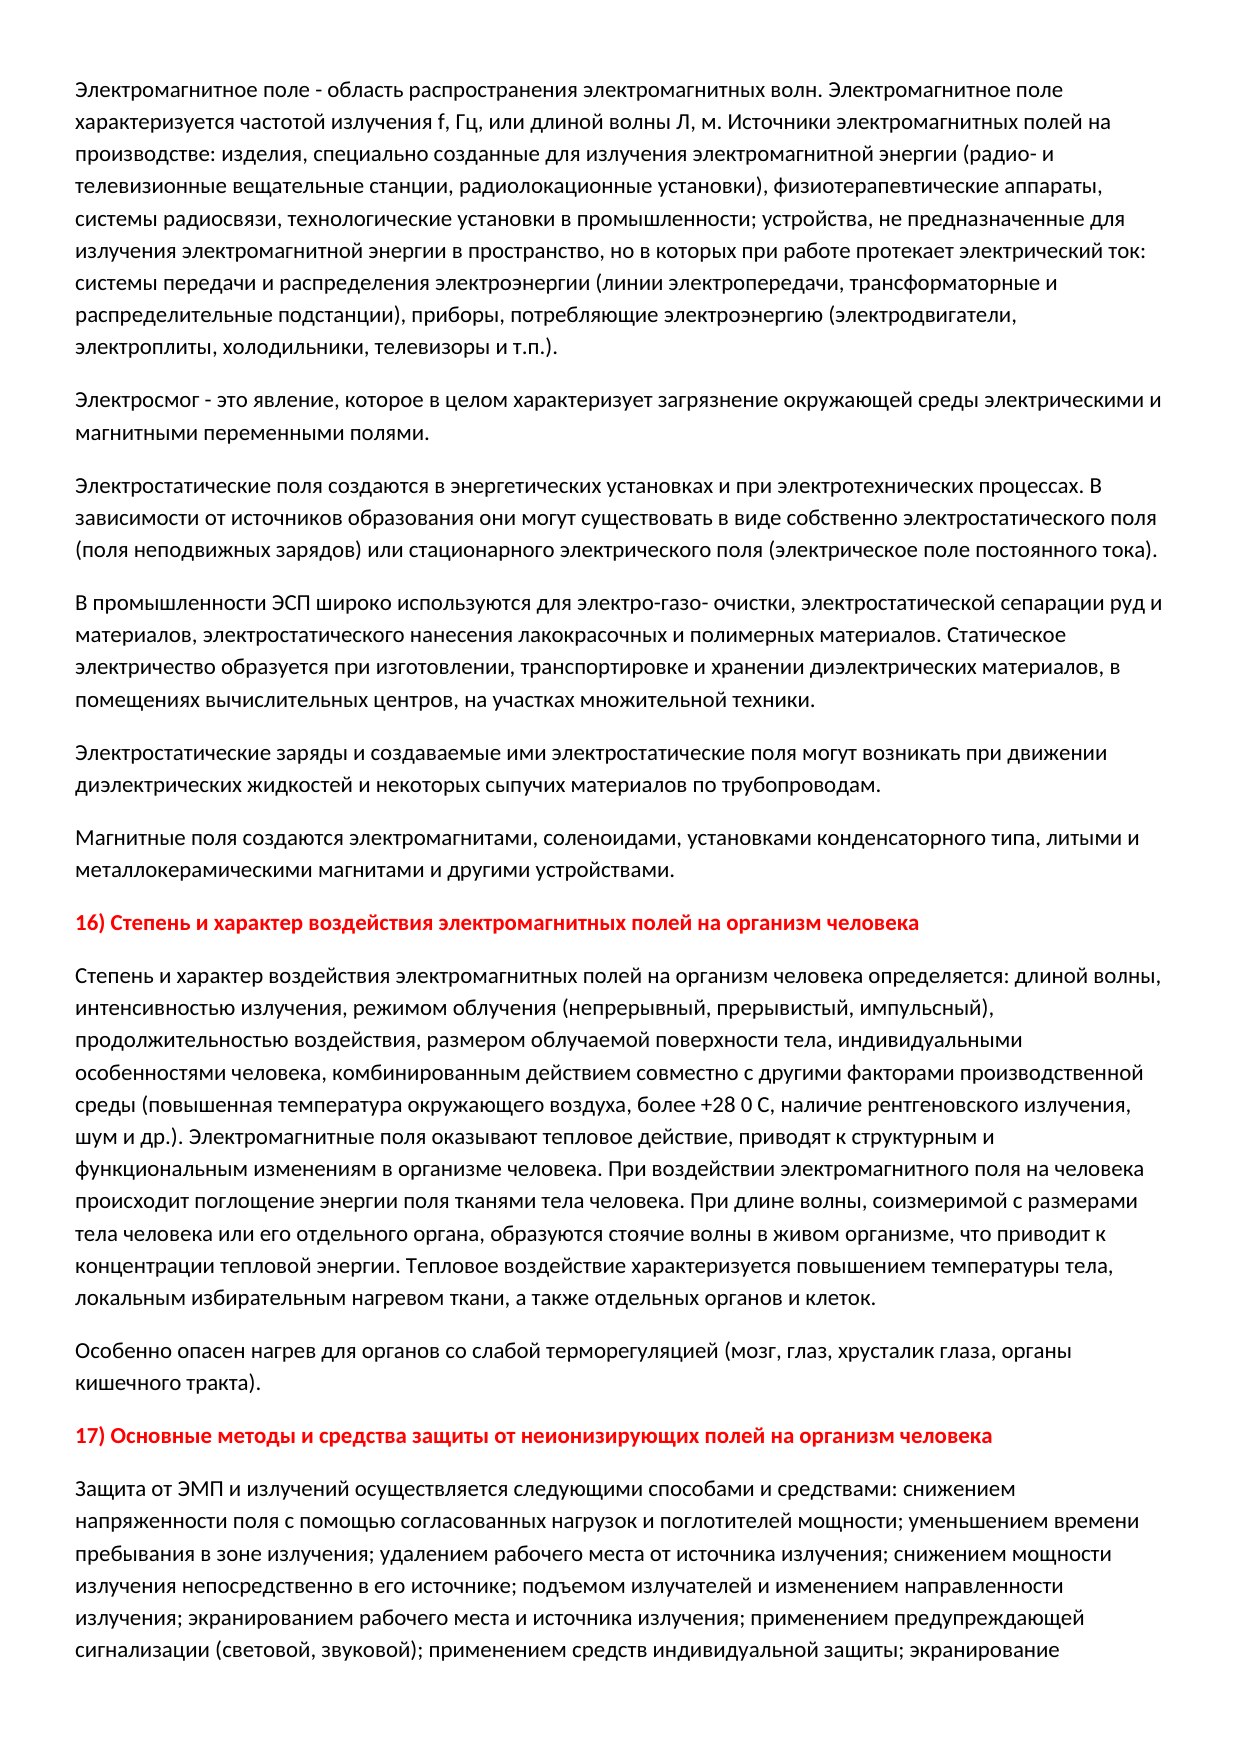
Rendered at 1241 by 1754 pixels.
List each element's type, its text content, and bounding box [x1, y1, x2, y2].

text 16) Степень и характер воздействия электромагнитных полей на организм человека [75, 908, 1165, 936]
text Особенно опасен нагрев для органов со слабой терморегуляцией (мозг, глаз, хрусталик глаза, органы кишечного тракта). [75, 1336, 1165, 1396]
text Электростатические заряды и создаваемые ими электростатические поля могут возникать при движении диэлектрических жидкостей и некоторых сыпучих материалов по трубопроводам. [75, 738, 1165, 798]
text Электромагнитное поле - область распространения электромагнитных волн. Электромагнитное поле характеризуется частотой излучения f, Гц, или длиной волны Л, м. Источники электромагнитных полей на производстве: изделия, специально созданные для излучения электромагнитной энергии (радио- и телевизионные вещательные станции, радиолокационные установки), физиотерапевтические аппараты, системы радиосвязи, технологические установки в промышленности; устройства, не предназначенные для излучения электромагнитной энергии в пространство, но в которых при работе протекает электрический ток: системы передачи и распределения электроэнергии (линии электропередачи, трансформаторные и распределительные подстанции), приборы, потребляющие электроэнергию (электродвигатели, электроплиты, холодильники, телевизоры и т.п.). [75, 75, 1165, 361]
text Магнитные поля создаются электромагнитами, соленоидами, установками конденсаторного типа, литыми и металлокерамическими магнитами и другими устройствами. [75, 823, 1165, 883]
text Электросмог - это явление, которое в целом характеризует загрязнение окружающей среды электрическими и магнитными переменными полями. [75, 386, 1165, 446]
text 17) Основные методы и средства защиты от неионизирующих полей на организм человека [75, 1421, 1165, 1449]
text В промышленности ЭСП широко используются для электро-газо- очистки, электростатической сепарации руд и материалов, электростатического нанесения лакокрасочных и полимерных материалов. Статическое электричество образуется при изготовлении, транспортировке и хранении диэлектрических материалов, в помещениях вычислительных центров, на участках множительной техники. [75, 588, 1165, 713]
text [75, 1474, 1165, 1663]
text Электростатические поля создаются в энергетических установках и при электротехнических процессах. В зависимости от источников образования они могут существовать в виде собственно электростатического поля (поля неподвижных зарядов) или стационарного электрического поля (электрическое поле постоянного тока). [75, 471, 1165, 563]
text Степень и характер воздействия электромагнитных полей на организм человека определяется: длиной волны, интенсивностью излучения, режимом облучения (непрерывный, прерывистый, импульсный), продолжительностью воздействия, размером облучаемой поверхности тела, индивидуальными особенностями человека, комбинированным действием совместно с другими факторами производственной среды (повышенная температура окружающего воздуха, более +28 0 С, наличие рентгеновского излучения, шум и др.). Электромагнитные поля оказывают тепловое действие, приводят к структурным и функциональным изменениям в организме человека. При воздействии электромагнитного поля на человека происходит поглощение энергии поля тканями тела человека. При длине волны, соизмеримой с размерами тела человека или его отдельного органа, образуются стоячие волны в живом организме, что приводит к концентрации тепловой энергии. Тепловое воздействие характеризуется повышением температуры тела, локальным избирательным нагревом ткани, а также отдельных органов и клеток. [75, 961, 1165, 1311]
